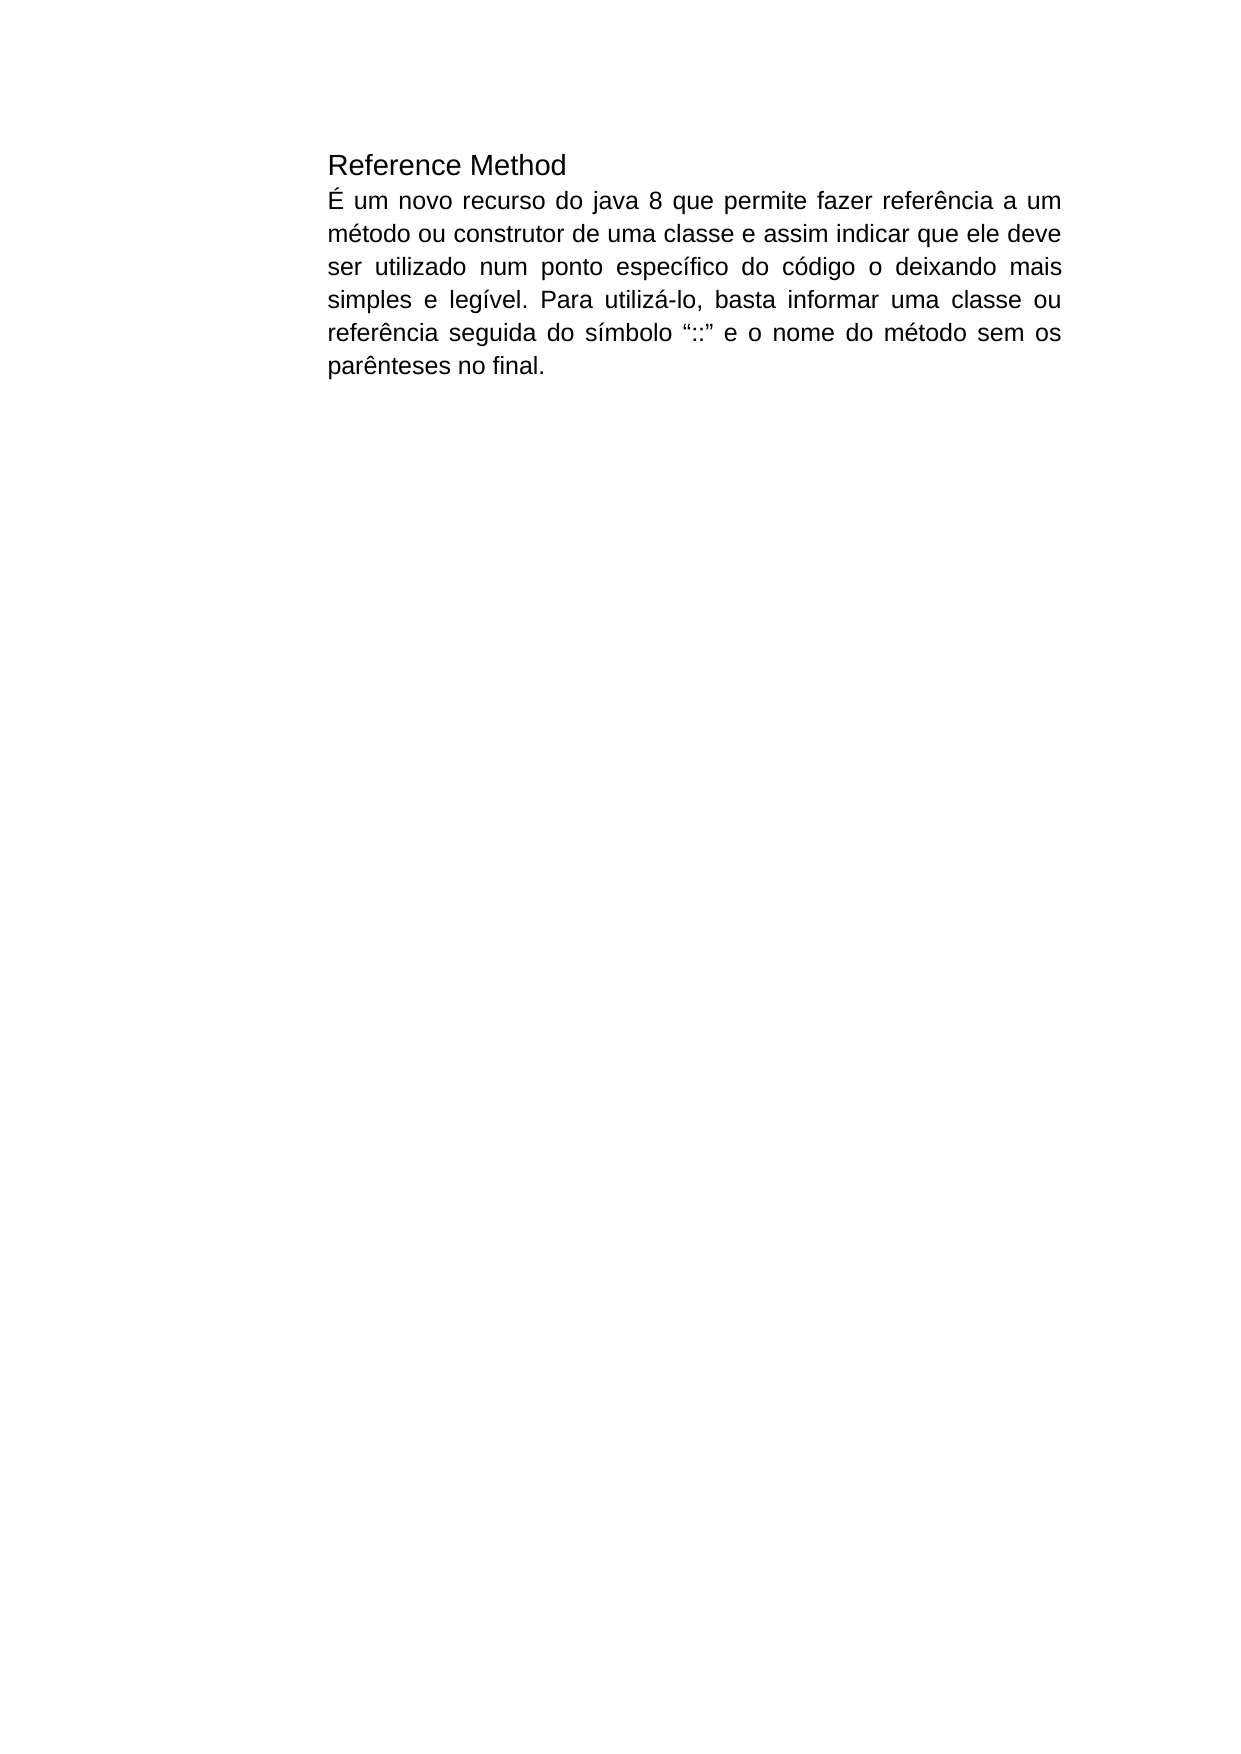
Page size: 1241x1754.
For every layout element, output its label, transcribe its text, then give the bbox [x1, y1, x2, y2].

list Reference Method [327, 148, 1063, 181]
list É um novo recurso do java 8 que permite fazer referência a um método ou construtor de uma classe e assim indicar que ele deve ser utilizado num ponto específico do código o deixando mais simples e legível. Para utilizá-lo, basta informar uma classe ou referência seguida do símbolo “::” e o nome do método sem os parênteses no final. [327, 186, 1063, 380]
